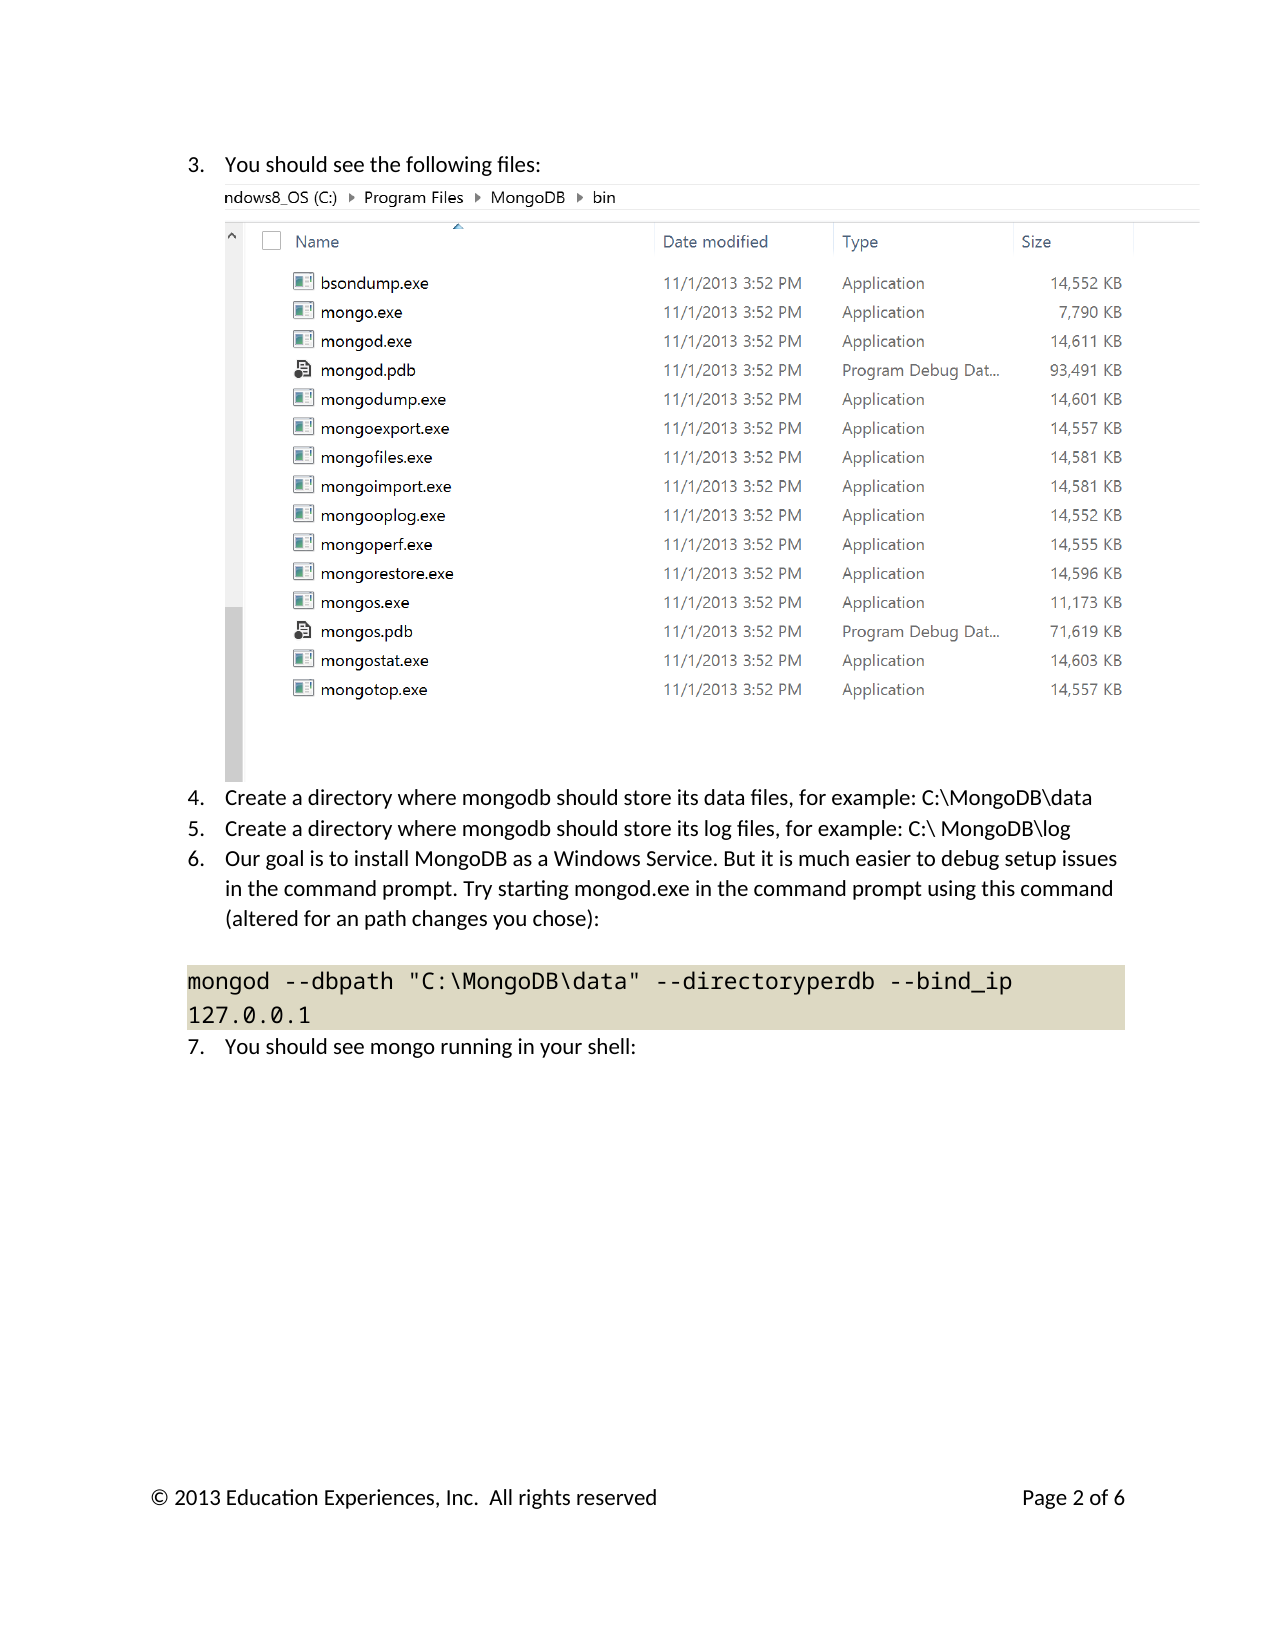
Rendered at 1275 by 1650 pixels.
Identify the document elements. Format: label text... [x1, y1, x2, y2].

list Create a directory where mongodb should store its log files, for example: C:\ MongoDB\log [187, 814, 1125, 842]
list You should see mongo running in your shell: [187, 1032, 1125, 1091]
list Our goal is to install MongoDB as a Windows Service. But it is much easier to debug setup issues in the command prompt. Try starting mongod.exe in the command prompt using this command (altered for an path changes you chose): [187, 844, 1125, 963]
picture [225, 180, 1200, 782]
list Create a directory where mongodb should store its data files, for example: C:\MongoDB\data [187, 783, 1125, 812]
text mongod --dbpath "C:\MongoDB\data" --directoryperdb --bind_ip 127.0.0.1 [187, 965, 1125, 1030]
